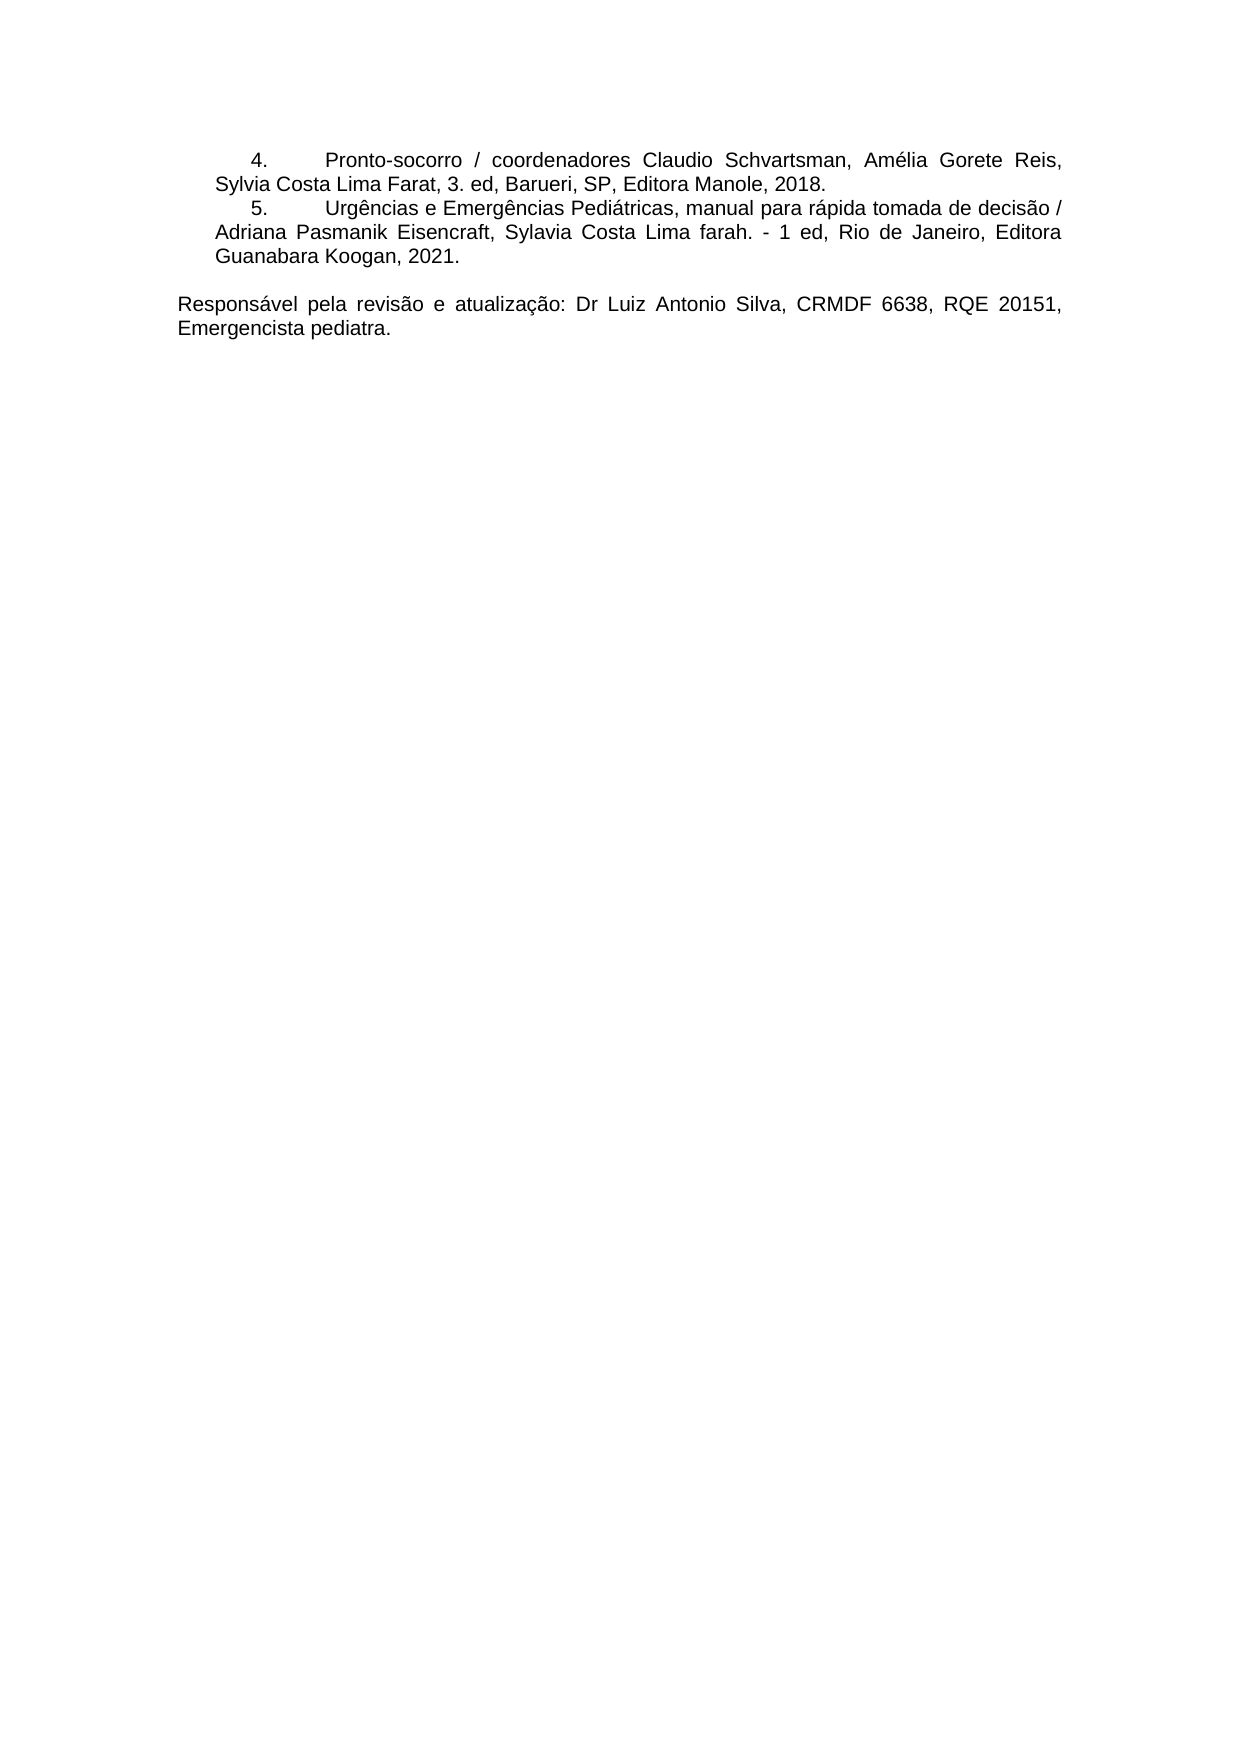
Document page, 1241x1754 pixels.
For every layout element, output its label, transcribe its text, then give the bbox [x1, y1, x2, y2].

list Pronto-socorro / coordenadores Claudio Schvartsman, Amélia Gorete Reis, Sylvia Costa Lima Farat, 3. ed, Barueri, SP, Editora Manole, 2018. [215, 148, 1063, 196]
text Responsável pela revisão e atualização: Dr Luiz Antonio Silva, CRMDF 6638, RQE 20151, Emergencista pediatra. [177, 291, 1063, 339]
list Urgências e Emergências Pediátricas, manual para rápida tomada de decisão / Adriana Pasmanik Eisencraft, Sylavia Costa Lima farah. - 1 ed, Rio de Janeiro, Editora Guanabara Koogan, 2021. [215, 196, 1063, 267]
